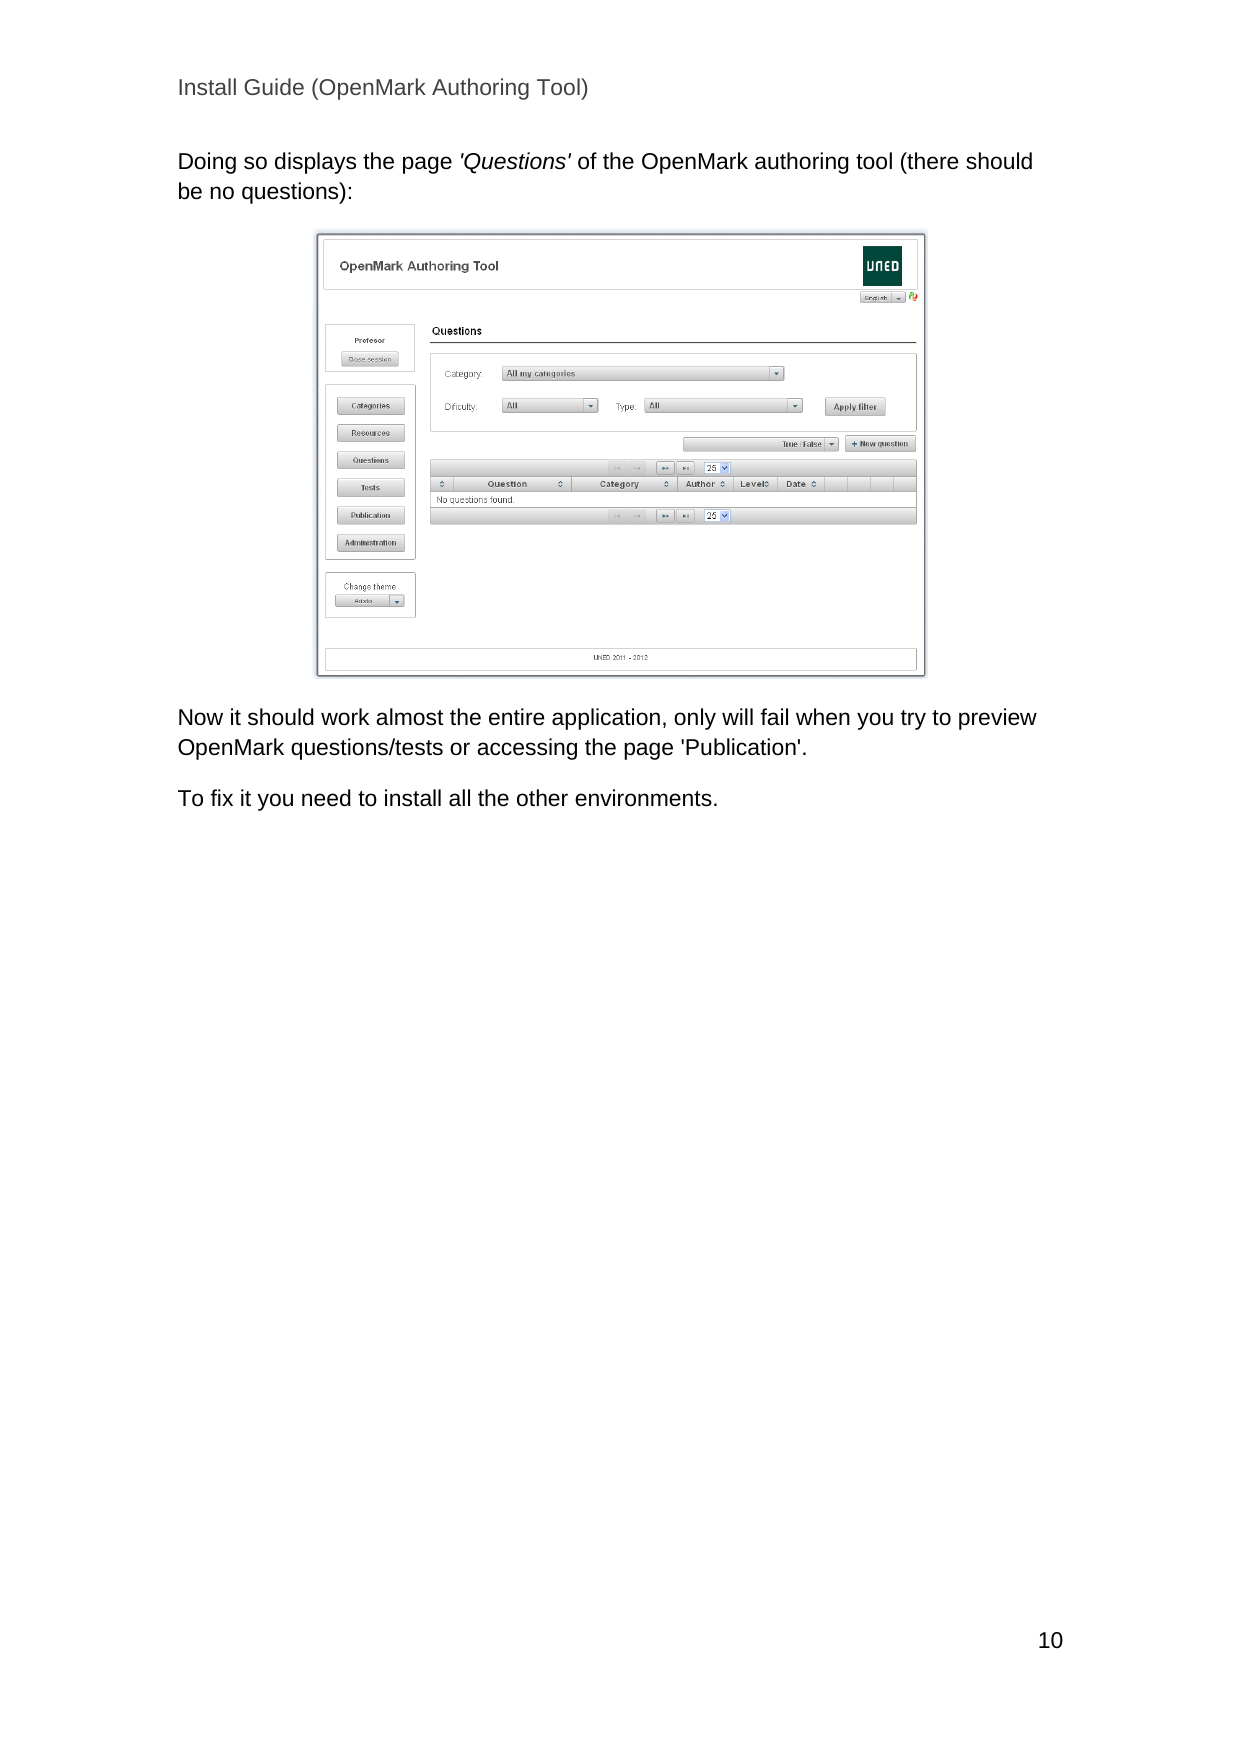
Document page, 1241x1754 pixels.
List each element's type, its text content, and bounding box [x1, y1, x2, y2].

text To fix it you need to install all the other environments. [177, 785, 1063, 811]
picture [312, 228, 928, 679]
text Now it should work almost the entire application, only will fail when you try to preview OpenMark questions/tests or accessing the page 'Publication'. [177, 704, 1063, 760]
text Doing so displays the page 'Questions' of the OpenMark authoring tool (there should be no questions): [177, 148, 1063, 204]
